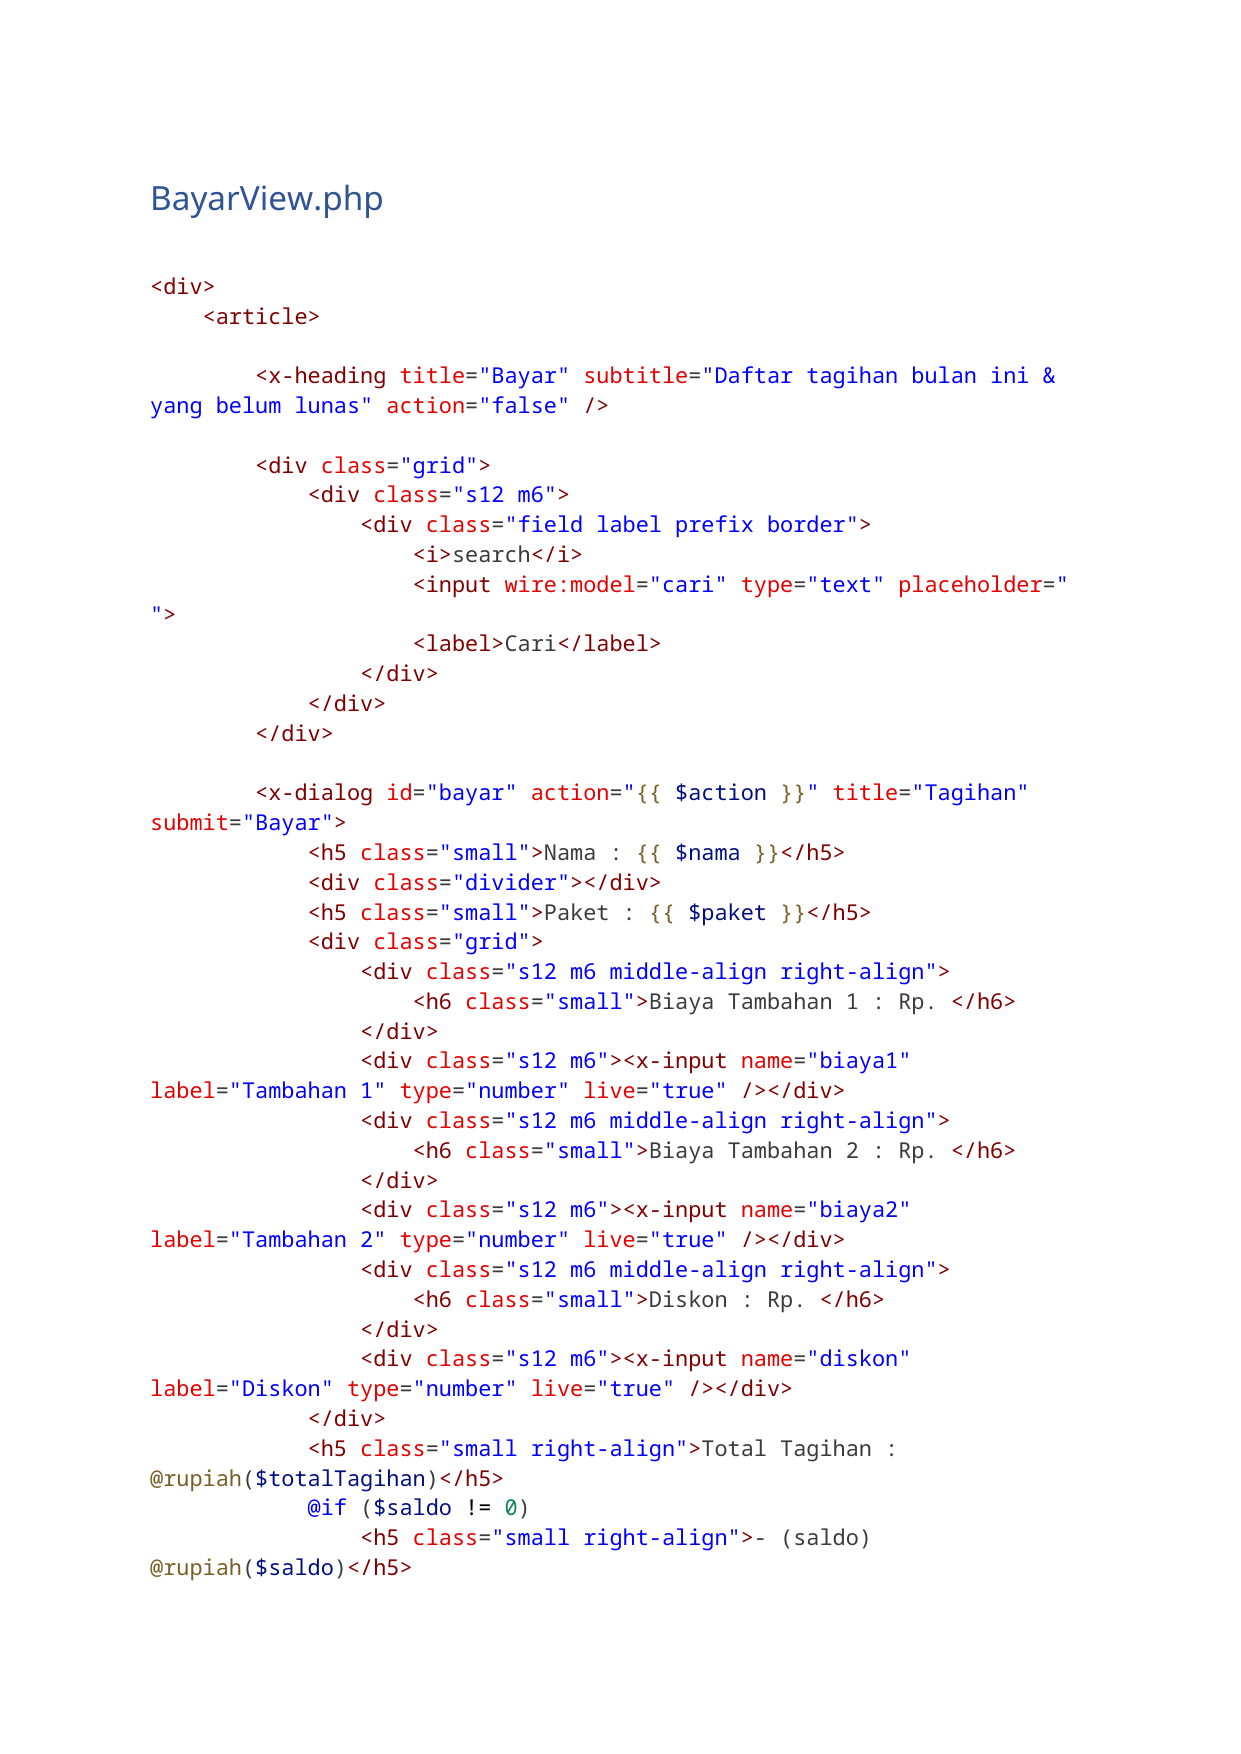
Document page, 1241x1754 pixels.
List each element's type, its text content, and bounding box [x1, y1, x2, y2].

text <h5 class="small right-align">- (saldo) @rupiah($saldo)</h5> [150, 1522, 1090, 1582]
text <x-dialog id="bayar" action="{{ $action }}" title="Tagihan" submit="Bayar"> [150, 777, 1090, 837]
text <h5 class="small">Paket : {{ $paket }}</h5> [150, 896, 1090, 926]
text <div class="s12 m6 middle-align right-align"> [150, 1254, 1090, 1284]
text <h6 class="small">Diskon : Rp. </h6> [150, 1284, 1090, 1313]
text <h5 class="small right-align">Total Tagihan : @rupiah($totalTagihan)</h5> [150, 1433, 1090, 1492]
text <label>Cari</label> [150, 628, 1090, 658]
text <div class="field label prefix border"> [150, 509, 1090, 539]
text <div class="s12 m6"><x-input name="diskon" label="Diskon" type="number" live="true" /></div> [150, 1343, 1090, 1403]
text </div> [150, 718, 1090, 747]
subtitle BayarView.php [150, 175, 1090, 220]
text <h6 class="small">Biaya Tambahan 1 : Rp. </h6> [150, 986, 1090, 1016]
text </div> [150, 1403, 1090, 1433]
text <div class="grid"> [150, 449, 1090, 479]
text </div> [150, 1313, 1090, 1343]
text <div class="s12 m6"><x-input name="biaya1" label="Tambahan 1" type="number" live="true" /></div> [150, 1045, 1090, 1105]
text <h5 class="small">Nama : {{ $nama }}</h5> [150, 837, 1090, 867]
text <x-heading title="Bayar" subtitle="Daftar tagihan bulan ini & yang belum lunas" action="false" /> [150, 360, 1090, 420]
text </div> [150, 688, 1090, 718]
text <article> [150, 301, 1090, 330]
text <div class="grid"> [150, 926, 1090, 956]
text </div> [150, 1164, 1090, 1194]
text @if ($saldo != 0) [150, 1492, 1090, 1522]
text <div class="s12 m6 middle-align right-align"> [150, 1105, 1090, 1135]
text <div> [150, 271, 1090, 301]
text <div class="s12 m6 middle-align right-align"> [150, 956, 1090, 986]
text <input wire:model="cari" type="text" placeholder=" "> [150, 569, 1090, 628]
text </div> [150, 1016, 1090, 1045]
text <div class="divider"></div> [150, 867, 1090, 896]
text <i>search</i> [150, 539, 1090, 569]
text <div class="s12 m6"> [150, 479, 1090, 509]
text </div> [150, 658, 1090, 688]
text <h6 class="small">Biaya Tambahan 2 : Rp. </h6> [150, 1135, 1090, 1164]
text <div class="s12 m6"><x-input name="biaya2" label="Tambahan 2" type="number" live="true" /></div> [150, 1194, 1090, 1254]
